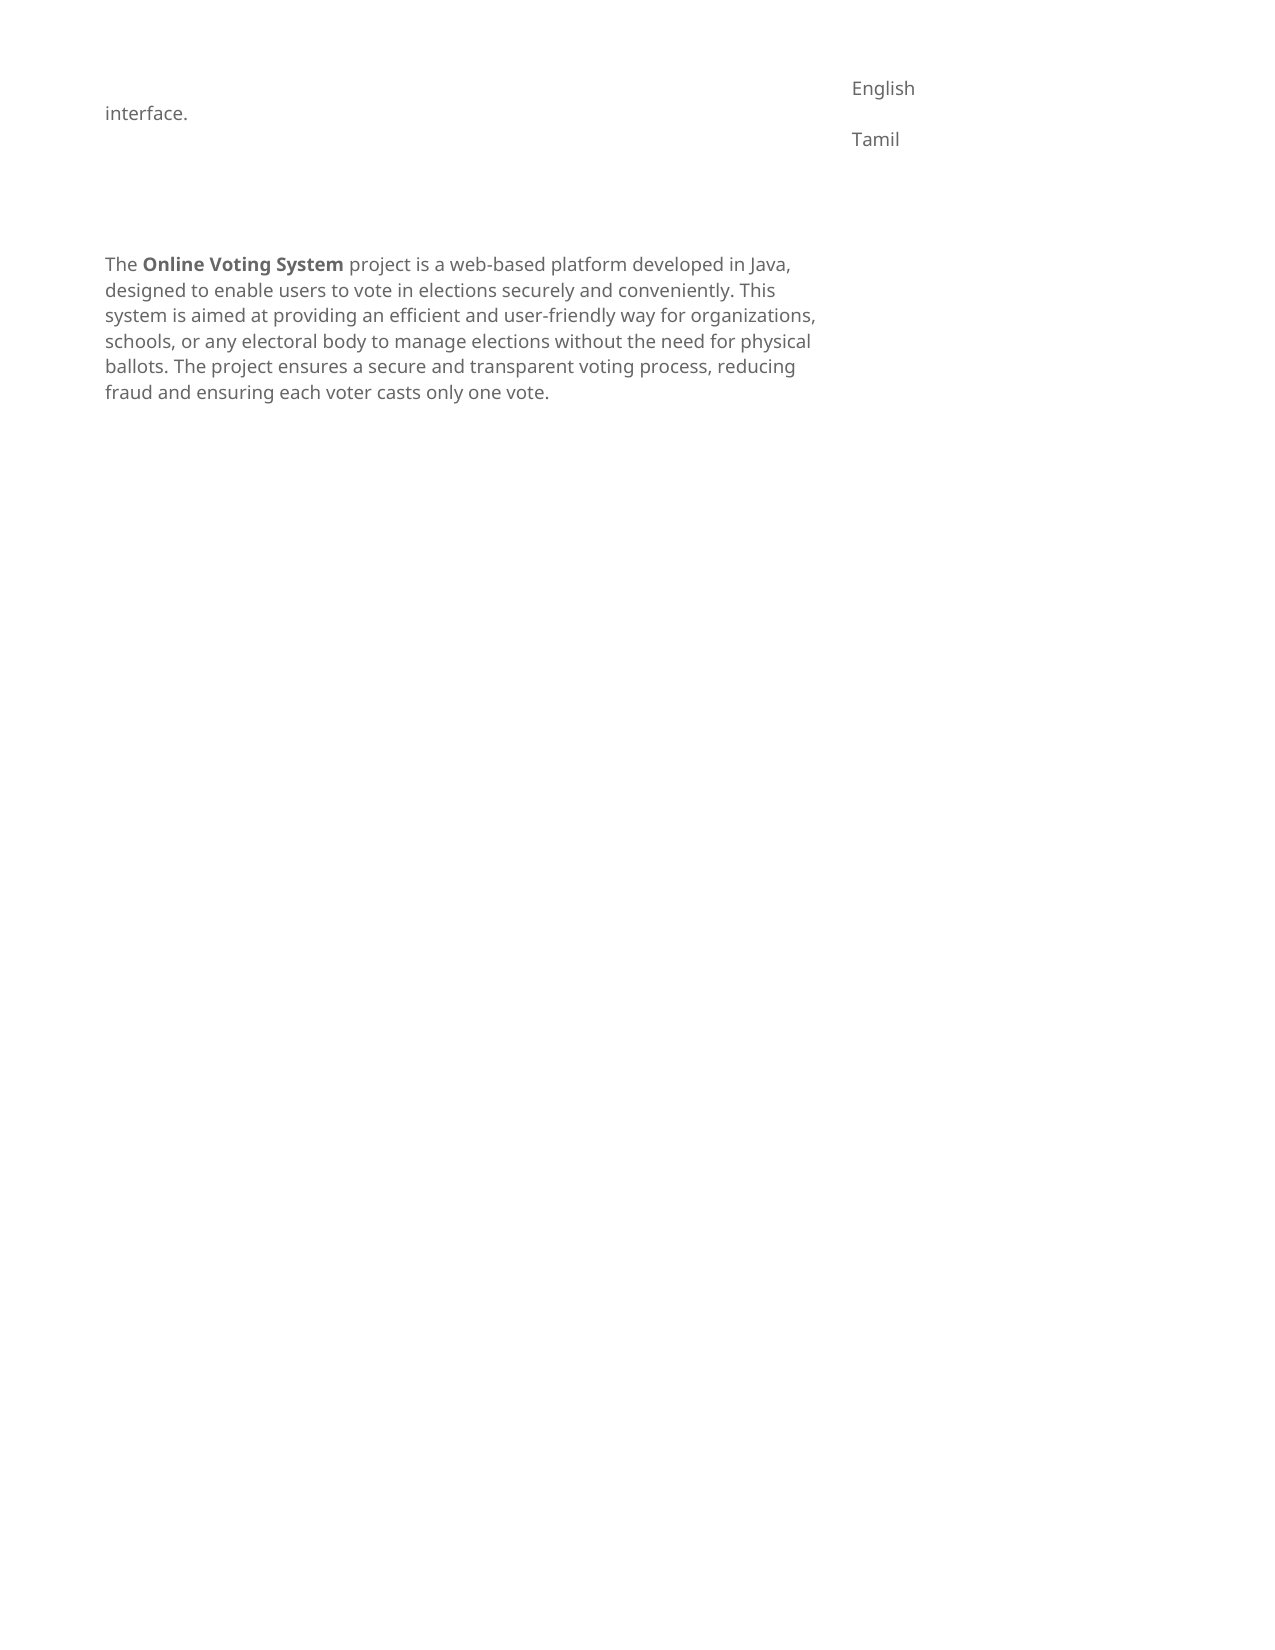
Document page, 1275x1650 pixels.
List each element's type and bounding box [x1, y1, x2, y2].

table_cell [90, 60, 837, 521]
table_cell [837, 60, 1181, 521]
